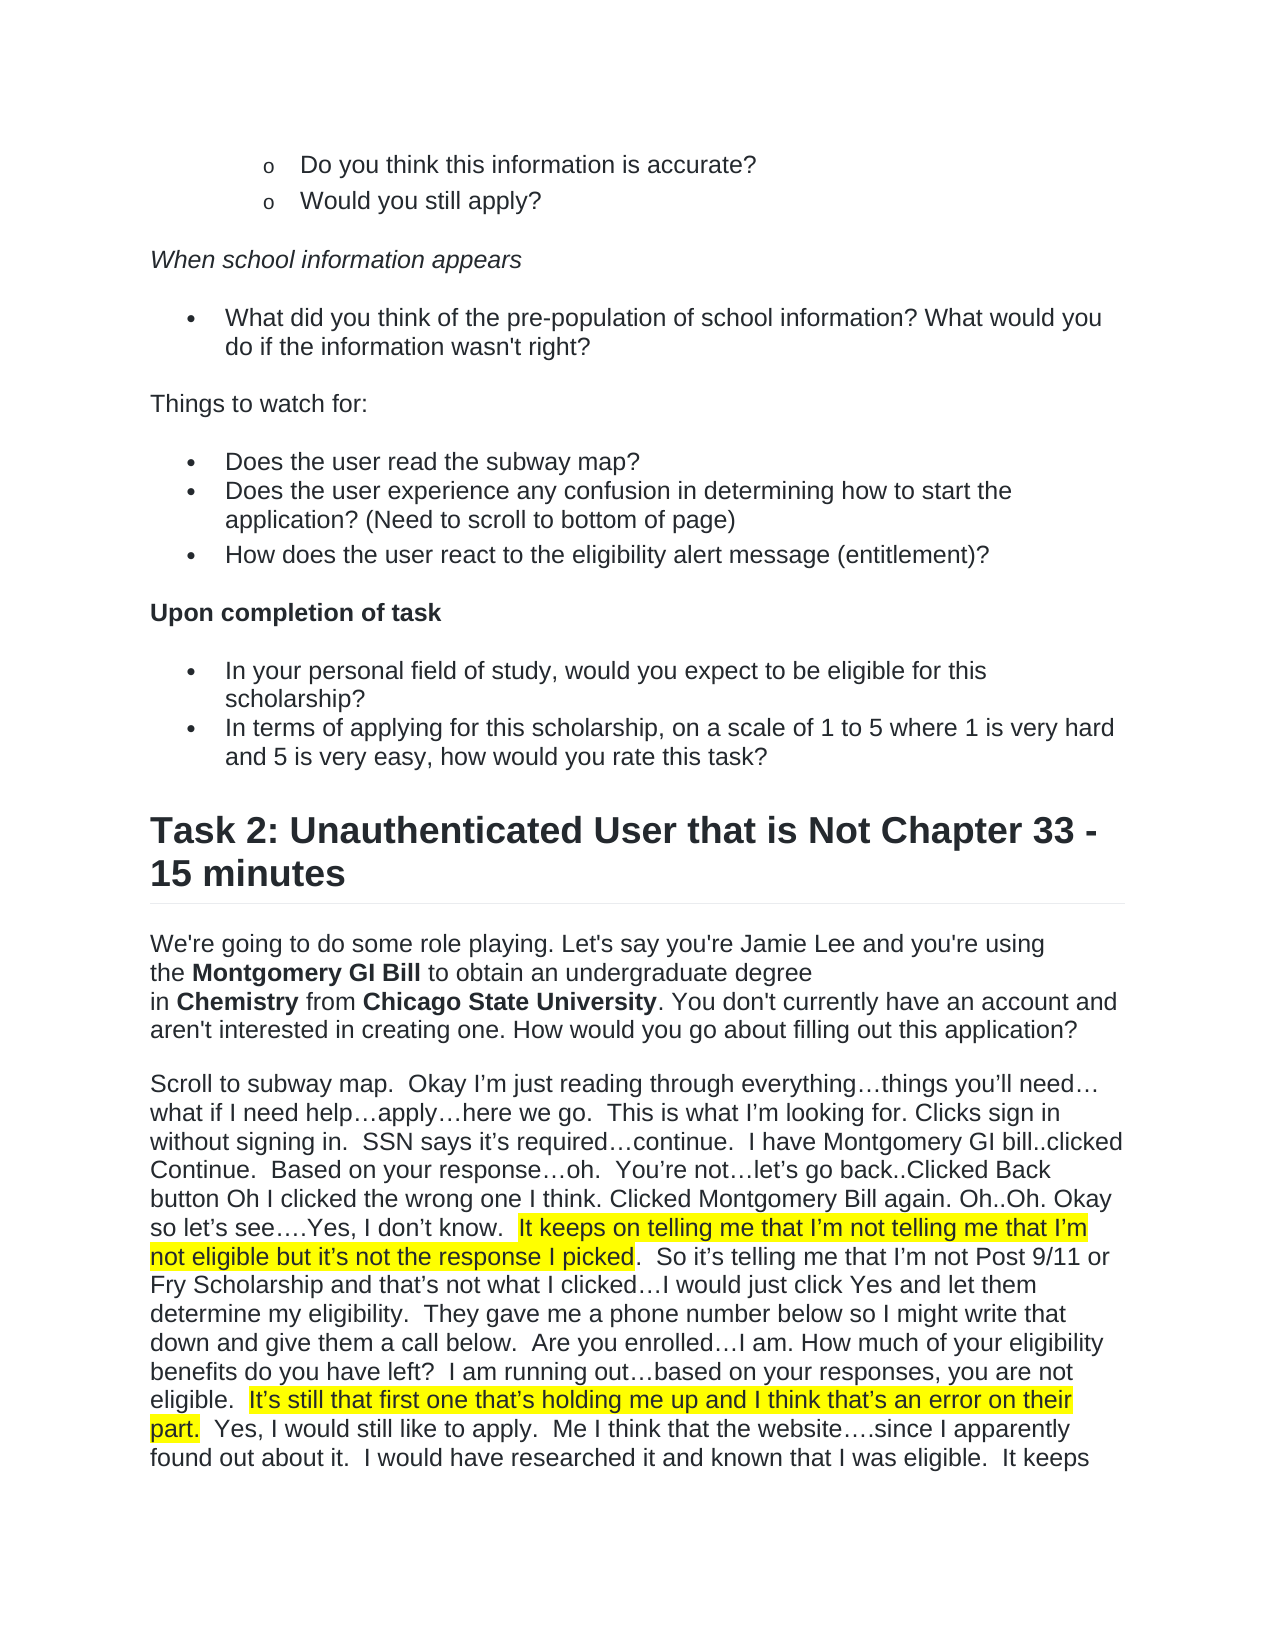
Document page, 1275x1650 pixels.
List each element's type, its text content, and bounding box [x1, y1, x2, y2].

text When school information appears [150, 245, 1125, 273]
text We're going to do some role playing. Let's say you're Jamie Lee and you're using the Montgomery GI Bill to obtain an undergraduate degree in Chemistry from Chicago State University. You don't currently have an account and aren't interested in creating one. How would you go about filling out this application? [150, 929, 1125, 1044]
list In terms of applying for this scholarship, on a scale of 1 to 5 where 1 is very hard and 5 is very easy, how would you rate this task? [187, 713, 1125, 771]
list Would you still apply? [262, 186, 1125, 216]
list In your personal field of study, would you expect to be eligible for this scholarship? [187, 656, 1125, 713]
list What did you think of the pre-population of school information? What would you do if the information wasn't right? [187, 303, 1125, 360]
text Things to watch for: [150, 389, 1125, 418]
list Does the user experience any confusion in determining how to start the application? (Need to scroll to bottom of page) [187, 476, 1125, 533]
list Does the user read the subway map? [187, 447, 1125, 476]
text Upon completion of task [150, 598, 1125, 626]
list How does the user react to the eligibility alert message (entitlement)? [187, 540, 1125, 568]
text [150, 1069, 1125, 1472]
text Task 2: Unauthenticated User that is Not Chapter 33 - 15 minutes [150, 808, 1125, 903]
list Do you think this information is accurate? [262, 150, 1125, 180]
